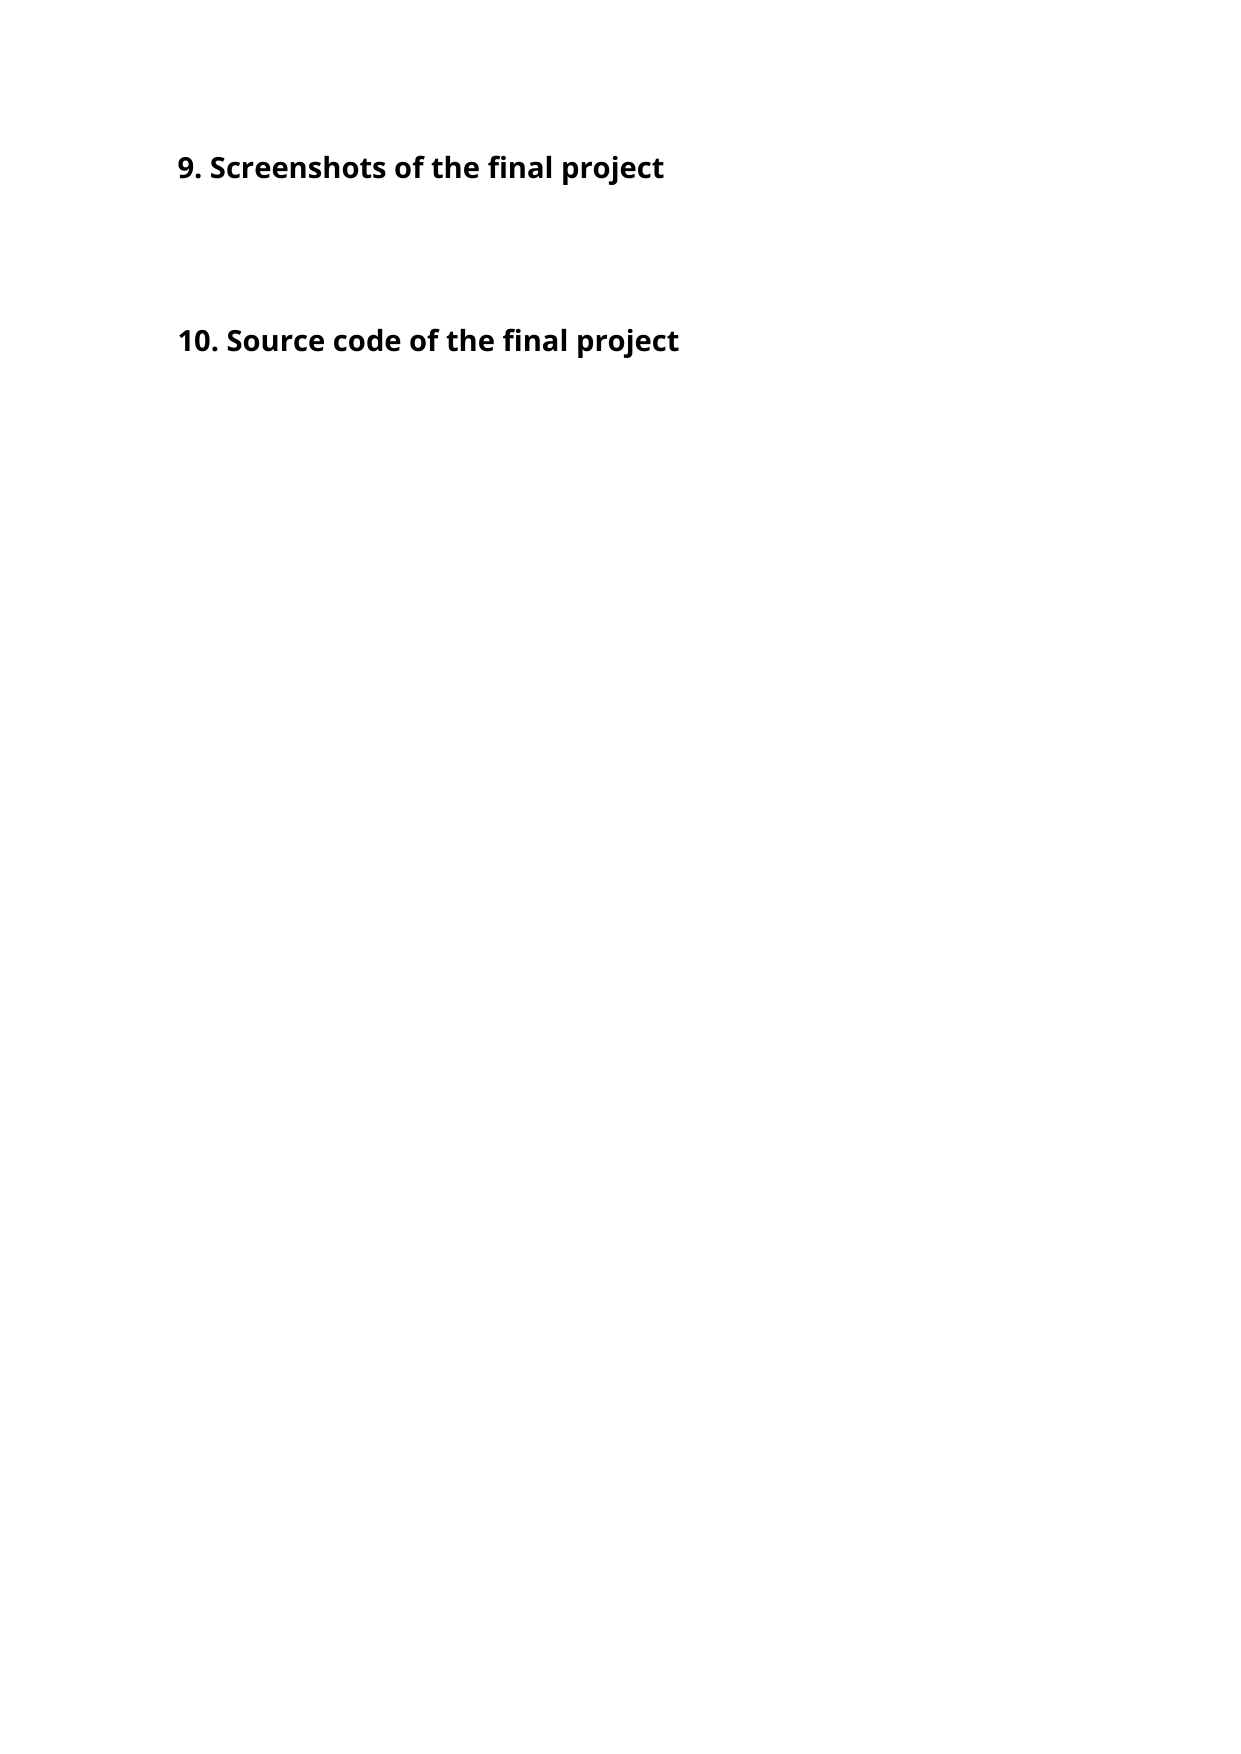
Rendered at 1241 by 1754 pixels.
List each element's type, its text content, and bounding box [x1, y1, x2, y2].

subtitle 10. Source code of the final project [177, 321, 1063, 360]
subtitle 9. Screenshots of the final project [177, 148, 1063, 187]
